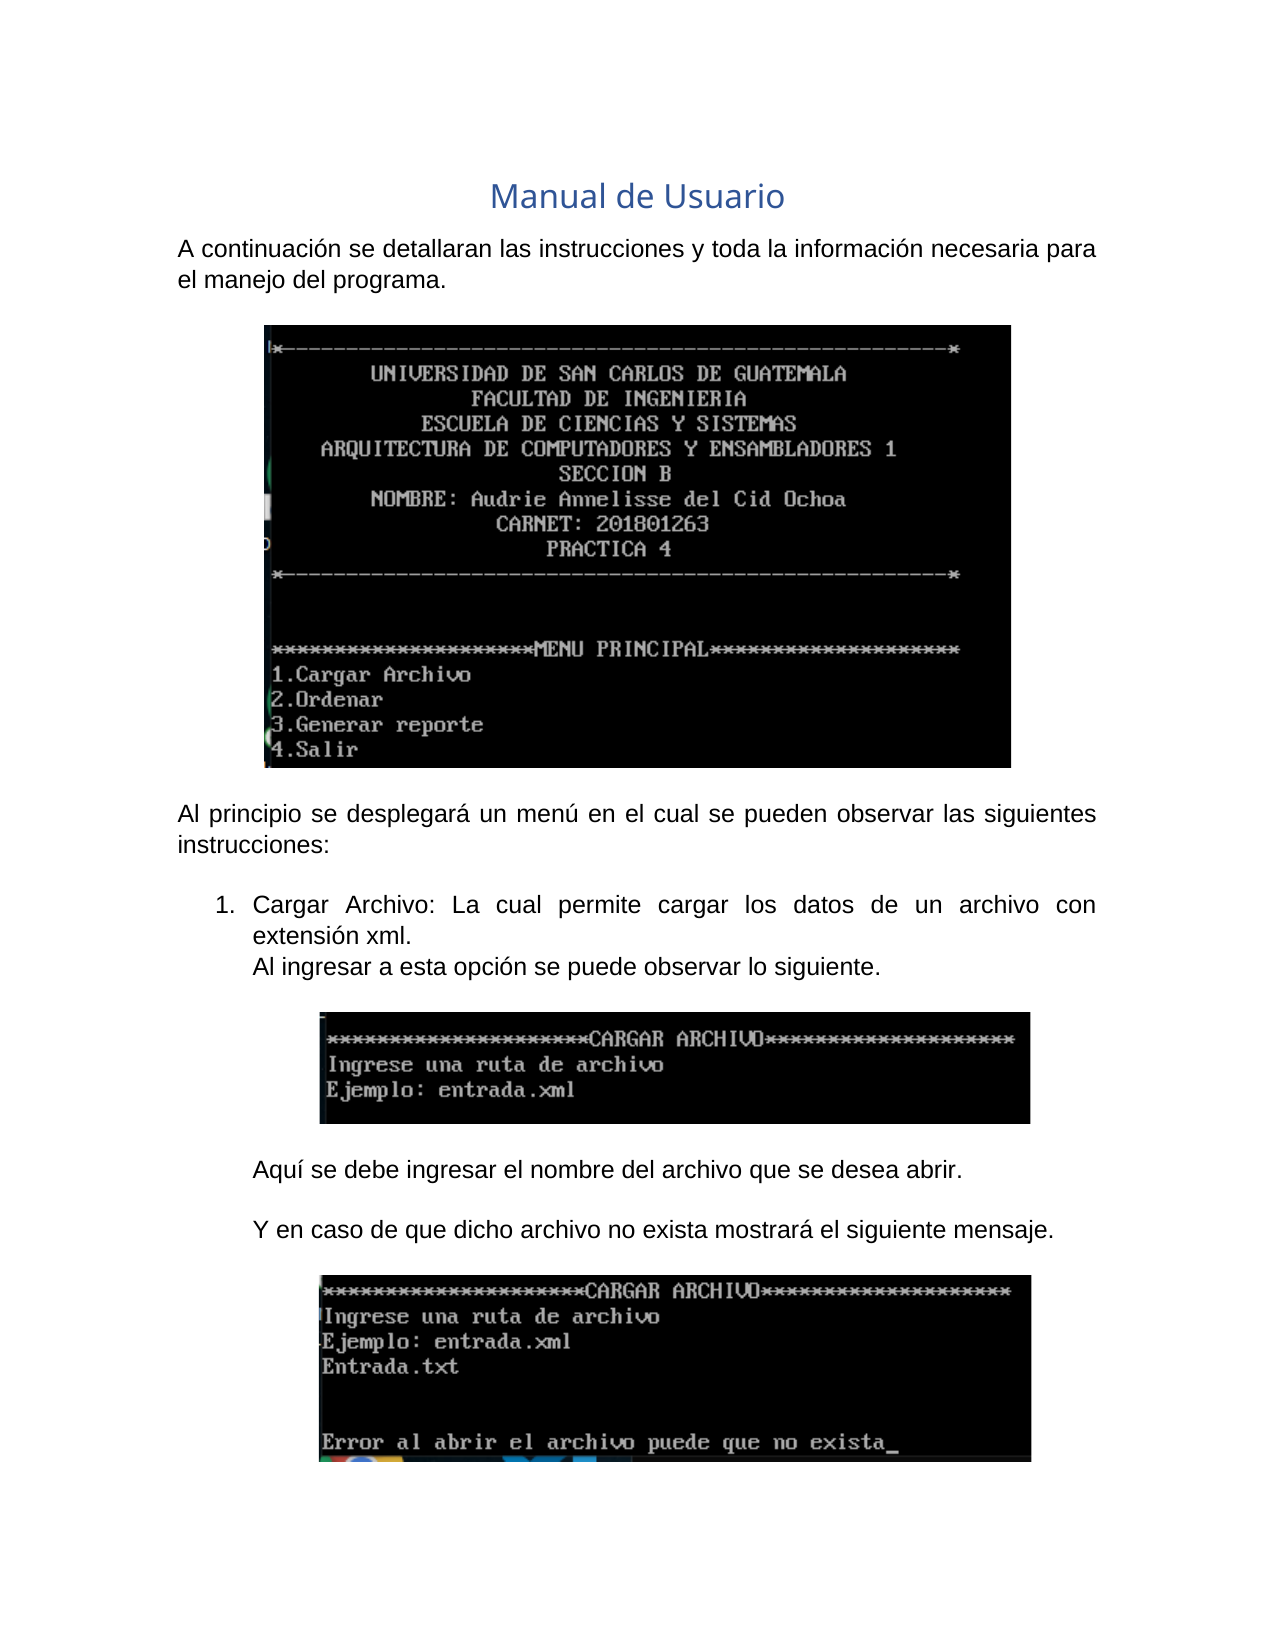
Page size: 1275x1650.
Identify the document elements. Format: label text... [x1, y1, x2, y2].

subtitle Manual de Usuario [177, 173, 1098, 218]
picture [318, 1275, 1032, 1462]
text A continuación se detallaran las instrucciones y toda la información necesaria para el manejo del programa. [177, 234, 1098, 294]
text Y en caso de que dicho archivo no exista mostrará el siguiente mensaje. [252, 1215, 1098, 1244]
picture [264, 325, 1012, 768]
text Al principio se desplegará un menú en el cual se pueden observar las siguientes instrucciones: [177, 799, 1098, 859]
list Cargar Archivo: La cual permite cargar los datos de un archivo con extensión xml. [215, 890, 1098, 950]
list Al ingresar a esta opción se puede observar lo siguiente. [252, 952, 1098, 981]
text Aquí se debe ingresar el nombre del archivo que se desea abrir. [252, 1155, 1098, 1184]
picture [319, 1012, 1031, 1124]
